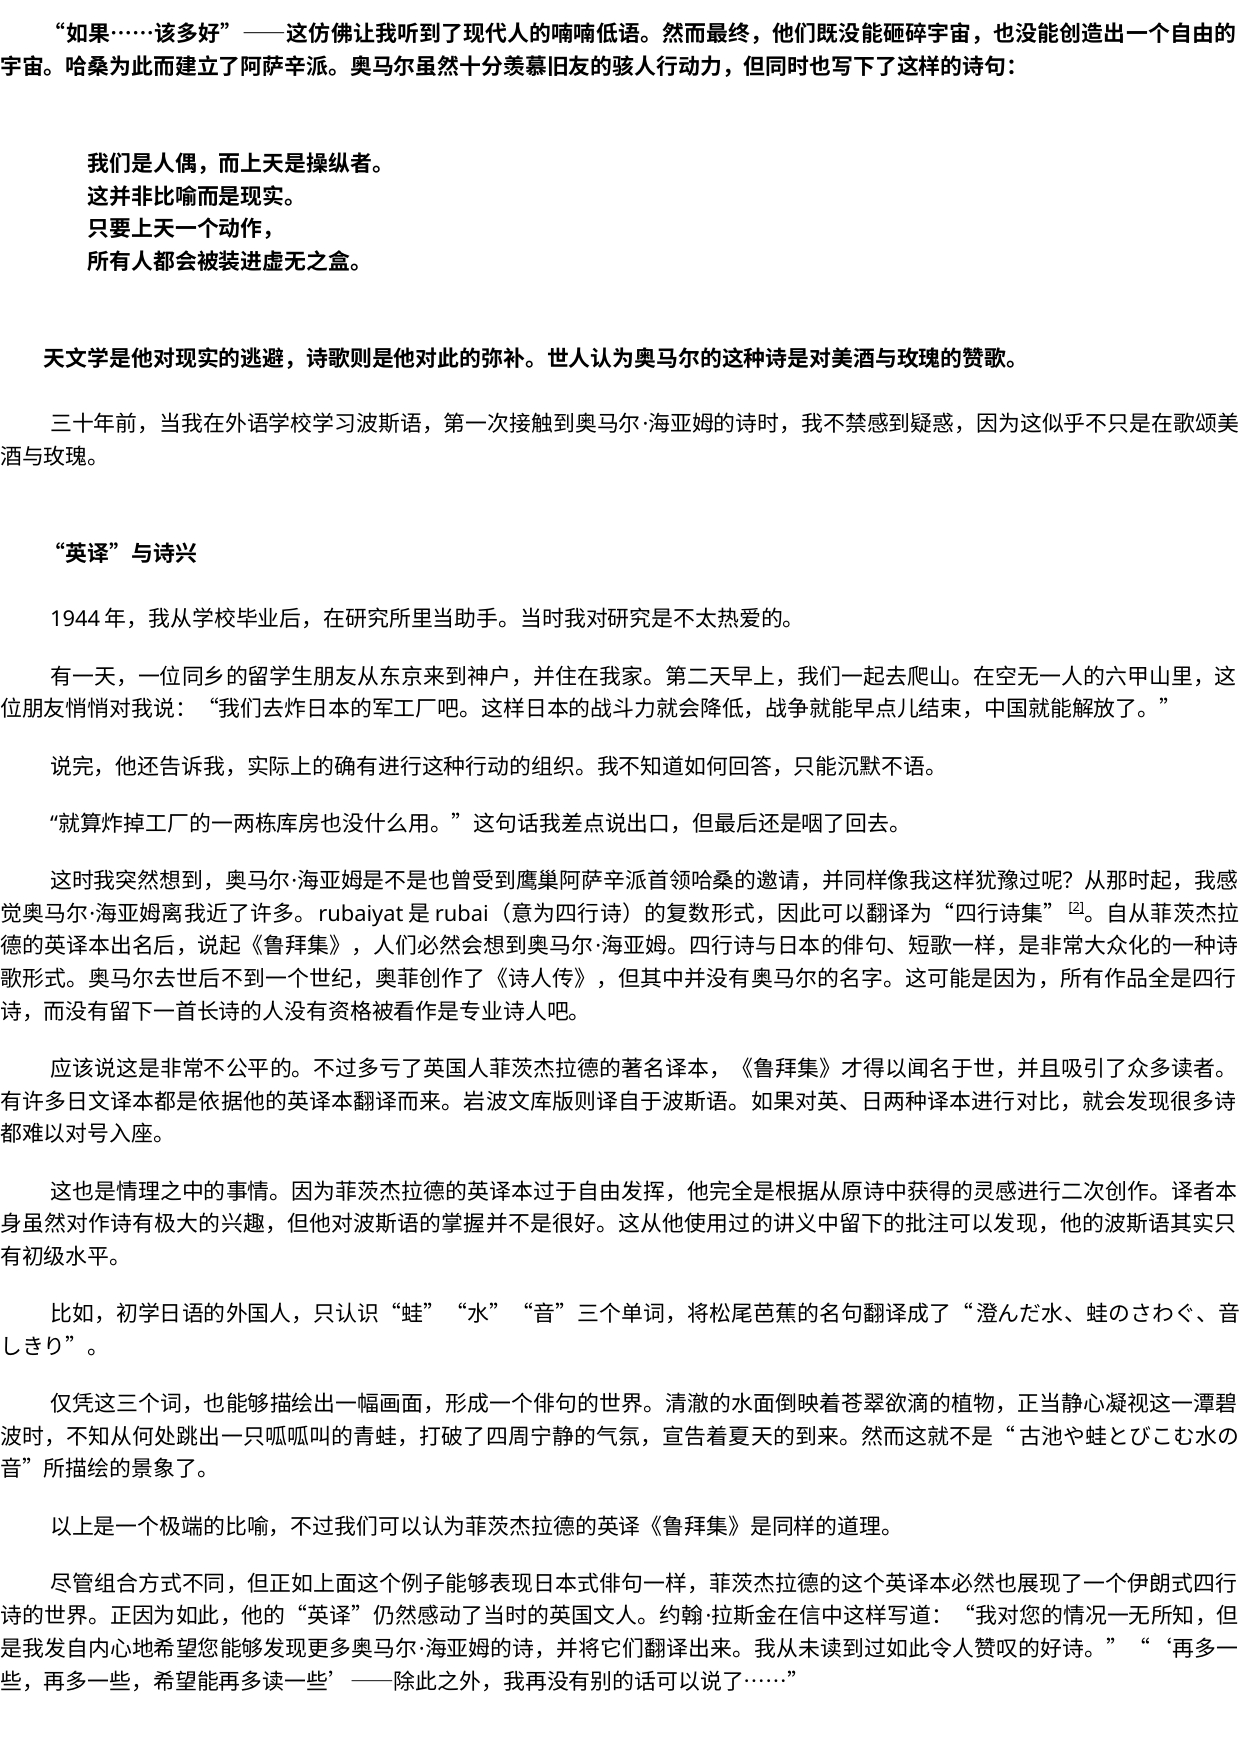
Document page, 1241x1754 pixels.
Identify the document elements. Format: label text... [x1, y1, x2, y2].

text 这时我突然想到，奥马尔·海亚姆是不是也曾受到鹰巢阿萨辛派首领哈桑的邀请，并同样像我这样犹豫过呢？从那时起，我感觉奥马尔·海亚姆离我近了许多。rubaiyat是rubai（意为四行诗）的复数形式，因此可以翻译为“四行诗集”[2]。自从菲茨杰拉德的英译本出名后，说起《鲁拜集》，人们必然会想到奥马尔·海亚姆。四行诗与日本的俳句、短歌一样，是非常大众化的一种诗歌形式。奥马尔去世后不到一个世纪，奥菲创作了《诗人传》，但其中并没有奥马尔的名字。这可能是因为，所有作品全是四行诗，而没有留下一首长诗的人没有资格被看作是专业诗人吧。 [0, 863, 1240, 1026]
text 比如，初学日语的外国人，只认识“蛙”“水”“音”三个单词，将松尾芭蕉的名句翻译成了“澄んだ水、蛙のさわぐ、音しきり”。 [0, 1296, 1240, 1361]
text 以上是一个极端的比喻，不过我们可以认为菲茨杰拉德的英译《鲁拜集》是同样的道理。 [0, 1508, 1240, 1541]
text 应该说这是非常不公平的。不过多亏了英国人菲茨杰拉德的著名译本，《鲁拜集》才得以闻名于世，并且吸引了众多读者。有许多日文译本都是依据他的英译本翻译而来。岩波文库版则译自于波斯语。如果对英、日两种译本进行对比，就会发现很多诗都难以对号入座。 [0, 1051, 1240, 1148]
text 三十年前，当我在外语学校学习波斯语，第一次接触到奥马尔·海亚姆的诗时，我不禁感到疑惑，因为这似乎不只是在歌颂美酒与玫瑰。 [0, 406, 1240, 471]
text “英译”与诗兴 [0, 536, 1240, 568]
text 有一天，一位同乡的留学生朋友从东京来到神户，并住在我家。第二天早上，我们一起去爬山。在空无一人的六甲山里，这位朋友悄悄对我说：“我们去炸日本的军工厂吧。这样日本的战斗力就会降低，战争就能早点儿结束，中国就能解放了。” [0, 658, 1240, 723]
text “就算炸掉工厂的一两栋库房也没什么用。”这句话我差点说出口，但最后还是咽了回去。 [0, 806, 1240, 838]
text “如果……该多好”——这仿佛让我听到了现代人的喃喃低语。然而最终，他们既没能砸碎宇宙，也没能创造出一个自由的宇宙。哈桑为此而建立了阿萨辛派。奥马尔虽然十分羡慕旧友的骇人行动力，但同时也写下了这样的诗句： [0, 16, 1240, 81]
text 尽管组合方式不同，但正如上面这个例子能够表现日本式俳句一样，菲茨杰拉德的这个英译本必然也展现了一个伊朗式四行诗的世界。正因为如此，他的“英译”仍然感动了当时的英国文人。约翰·拉斯金在信中这样写道：“我对您的情况一无所知，但是我发自内心地希望您能够发现更多奥马尔·海亚姆的诗，并将它们翻译出来。我从未读到过如此令人赞叹的好诗。”“‘再多一些，再多一些，希望能再多读一些’——除此之外，我再没有别的话可以说了……” [0, 1566, 1240, 1696]
text 我们是人偶，而上天是操纵者。 这并非比喻而是现实。 只要上天一个动作， 所有人都会被装进虚无之盒。 [87, 146, 1240, 276]
text 仅凭这三个词，也能够描绘出一幅画面，形成一个俳句的世界。清澈的水面倒映着苍翠欲滴的植物，正当静心凝视这一潭碧波时，不知从何处跳出一只呱呱叫的青蛙，打破了四周宁静的气氛，宣告着夏天的到来。然而这就不是“古池や蛙とびこむ水の音”所描绘的景象了。 [0, 1386, 1240, 1483]
text 说完，他还告诉我，实际上的确有进行这种行动的组织。我不知道如何回答，只能沉默不语。 [0, 748, 1240, 781]
text 天文学是他对现实的逃避，诗歌则是他对此的弥补。世人认为奥马尔的这种诗是对美酒与玫瑰的赞歌。 [0, 341, 1240, 373]
text 这也是情理之中的事情。因为菲茨杰拉德的英译本过于自由发挥，他完全是根据从原诗中获得的灵感进行二次创作。译者本身虽然对作诗有极大的兴趣，但他对波斯语的掌握并不是很好。这从他使用过的讲义中留下的批注可以发现，他的波斯语其实只有初级水平。 [0, 1173, 1240, 1271]
text 1944年，我从学校毕业后，在研究所里当助手。当时我对研究是不太热爱的。 [0, 601, 1240, 633]
